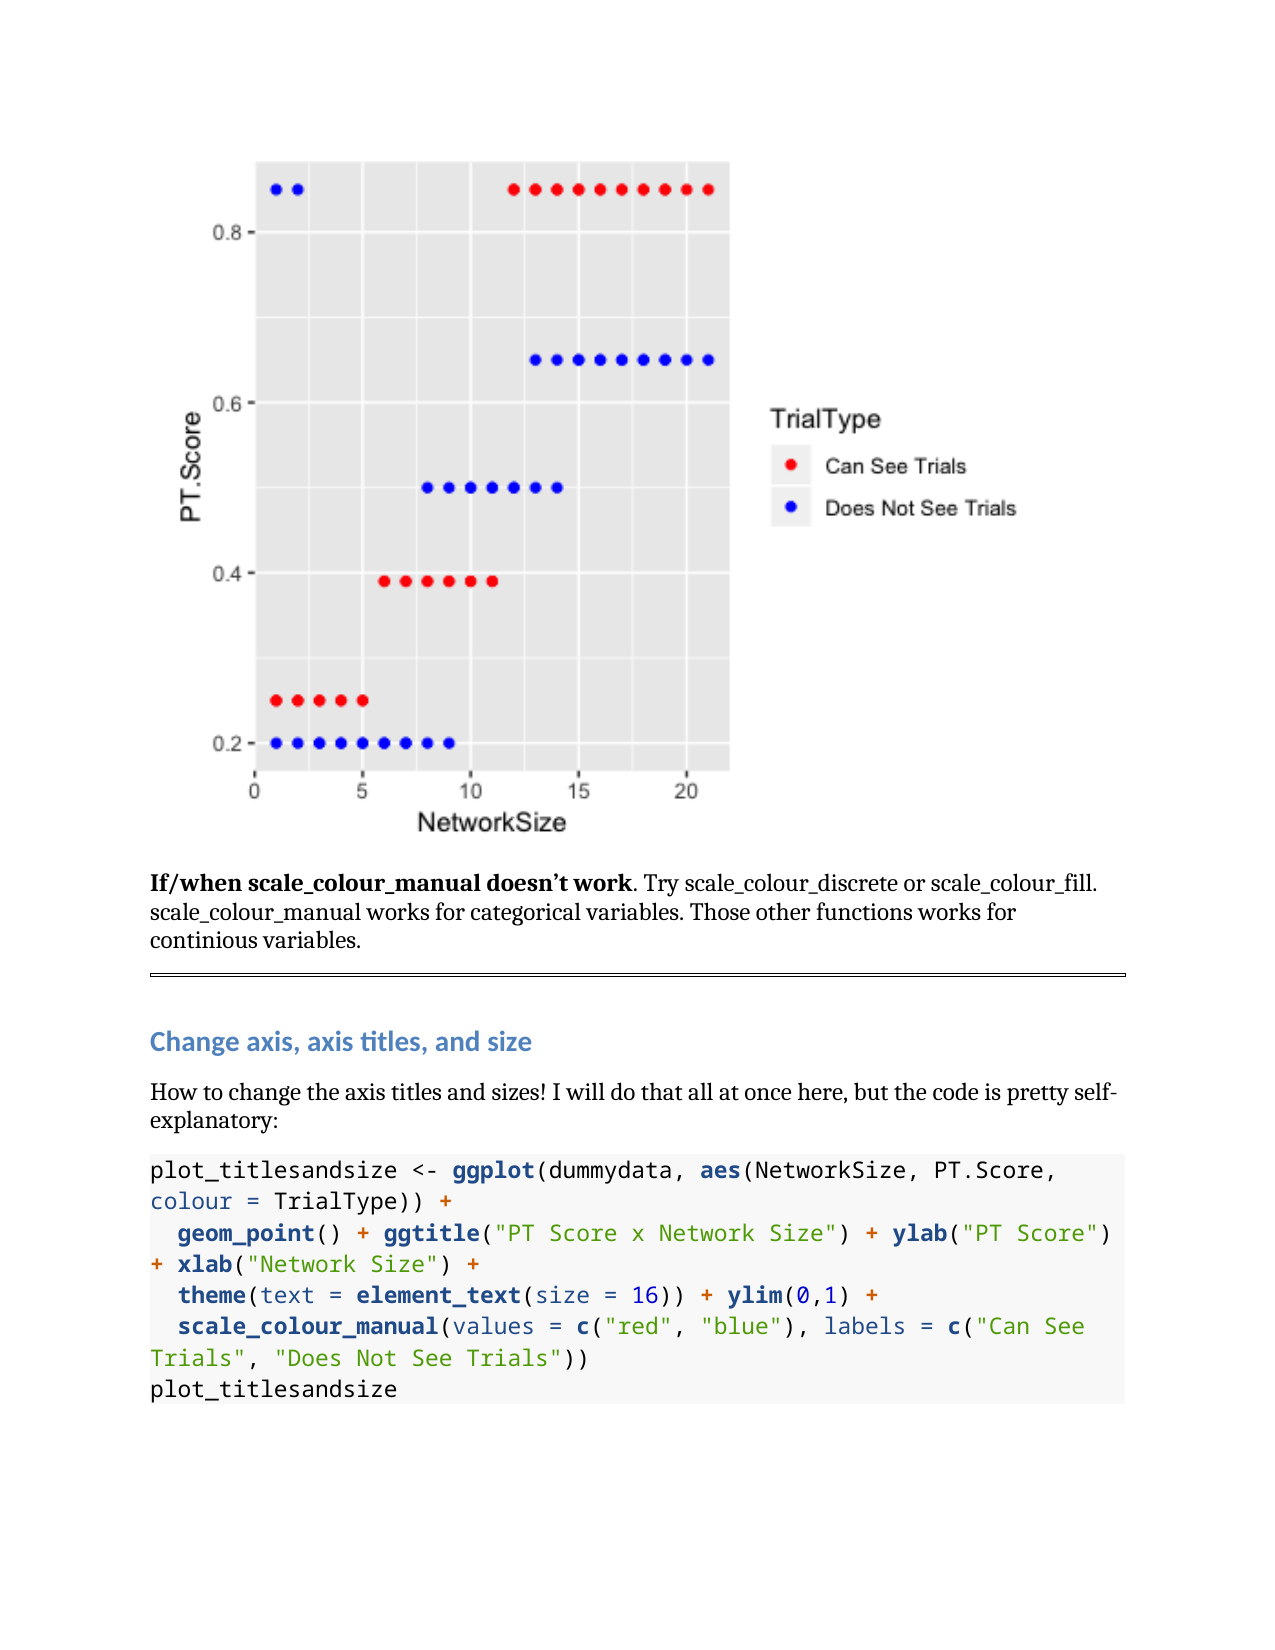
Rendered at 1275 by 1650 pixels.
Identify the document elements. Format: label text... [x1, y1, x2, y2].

text How to change the axis titles and sizes! I will do that all at once here, but the code is pretty self-explanatory: [150, 1078, 1125, 1135]
picture [168, 150, 1044, 850]
text plot_titlesandsize <- ggplot(dummydata, aes(NetworkSize, PT.Score, colour = TrialType)) + geom_point() + ggtitle("PT Score x Network Size") + ylab("PT Score") + xlab("Network Size") + theme(text = element_text(size = 16)) + ylim(0,1) + scale_colour_manual(values = c("red", "blue"), labels = c("Can See Trials", "Does Not See Trials")) plot_titlesandsize [397, 1154, 1125, 1404]
text If/when scale_colour_manual doesn’t work. Try scale_colour_discrete or scale_colour_fill. scale_colour_manual works for categorical variables. Those other functions works for continious variables. [150, 869, 1125, 955]
subtitle Change axis, axis titles, and size [150, 1023, 1125, 1059]
